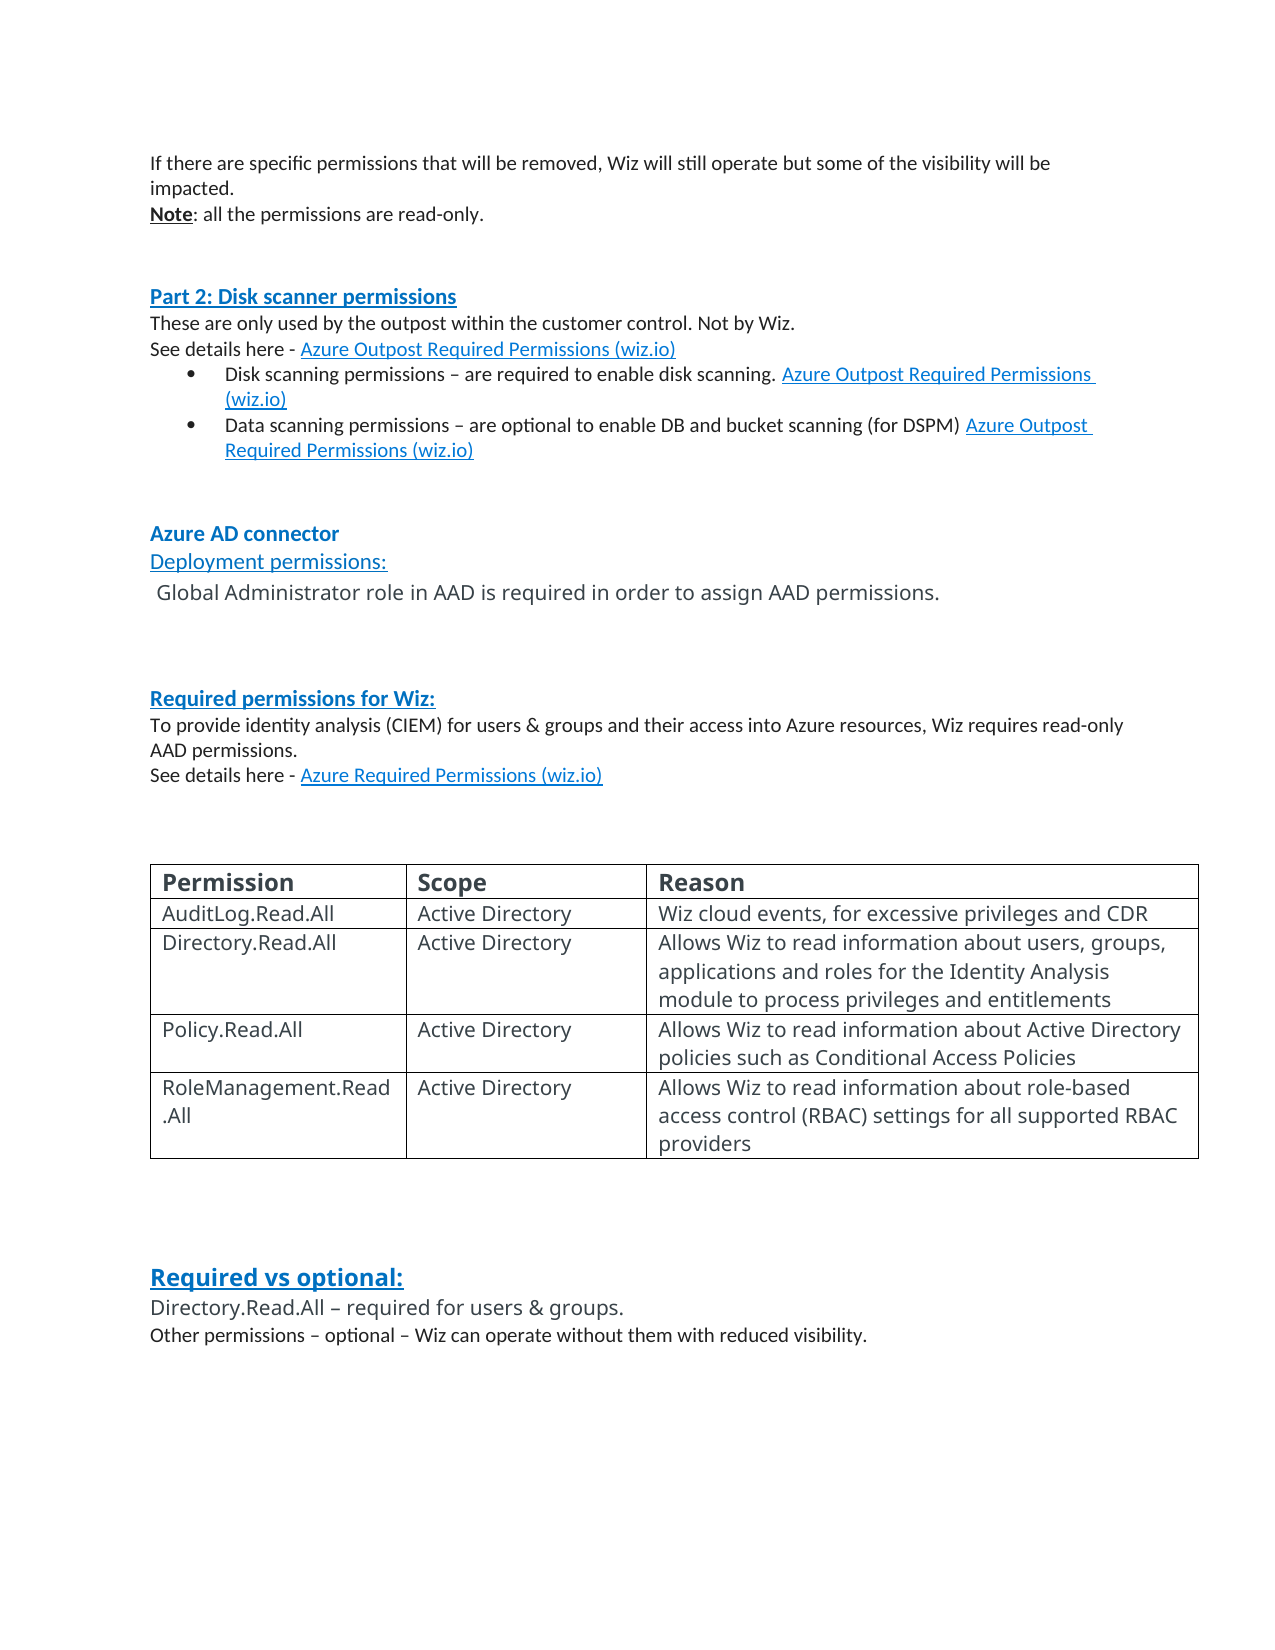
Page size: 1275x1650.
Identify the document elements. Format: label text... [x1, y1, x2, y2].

text See details here - Azure Required Permissions (wiz.io) [150, 763, 1125, 788]
text Part 2: Disk scanner permissions [150, 282, 1125, 310]
text Note: all the permissions are read-only. [150, 201, 1125, 226]
text See details here - Azure Outpost Required Permissions (wiz.io) [150, 336, 1125, 361]
table_cell Allows Wiz to read information about role-based access control (RBAC) settings for all supported RBAC providers [647, 1073, 1198, 1158]
text To provide identity analysis (CIEM) for users & groups and their access into Azure resources, Wiz requires read-only AAD permissions. [150, 712, 1125, 763]
table_cell Allows Wiz to read information about Active Directory policies such as Conditional Access Policies [647, 1015, 1198, 1072]
list Data scanning permissions – are optional to enable DB and bucket scanning (for DSPM) Azure Outpost Required Permissions (wiz.io) [187, 412, 1125, 463]
table_header Permission [151, 865, 406, 898]
table_cell Allows Wiz to read information about users, groups, applications and roles for the Identity Analysis module to process privileges and entitlements [647, 929, 1198, 1014]
table_cell Wiz cloud events, for excessive privileges and CDR [647, 899, 1198, 927]
table_cell Active Directory [407, 899, 646, 927]
text If there are specific permissions that will be removed, Wiz will still operate but some of the visibility will be impacted. [150, 150, 1125, 201]
table_header Scope [407, 865, 646, 898]
text Required permissions for Wiz: [150, 684, 1125, 712]
table_cell Policy.Read.All [151, 1015, 406, 1072]
table_cell Active Directory [407, 1015, 646, 1072]
text Azure AD connector [150, 519, 1125, 547]
table_cell AuditLog.Read.All [151, 899, 406, 927]
table_header Reason [647, 865, 1198, 898]
text Global Administrator role in AAD is required in order to assign AAD permissions. [156, 575, 1125, 607]
table_cell Active Directory [407, 929, 646, 1014]
text These are only used by the outpost within the customer control. Not by Wiz. [150, 310, 1125, 336]
text Other permissions – optional – Wiz can operate without them with reduced visibility. [150, 1322, 1125, 1347]
table_cell Directory.Read.All [151, 929, 406, 1014]
table_cell Active Directory [407, 1073, 646, 1158]
text Deployment permissions: [150, 547, 1125, 575]
table_cell RoleManagement.Read.All [151, 1073, 406, 1158]
text Required vs optional: [150, 1261, 1125, 1293]
list Disk scanning permissions – are required to enable disk scanning. Azure Outpost Required Permissions (wiz.io) [187, 361, 1125, 412]
text Directory.Read.All – required for users & groups. [150, 1293, 1125, 1322]
